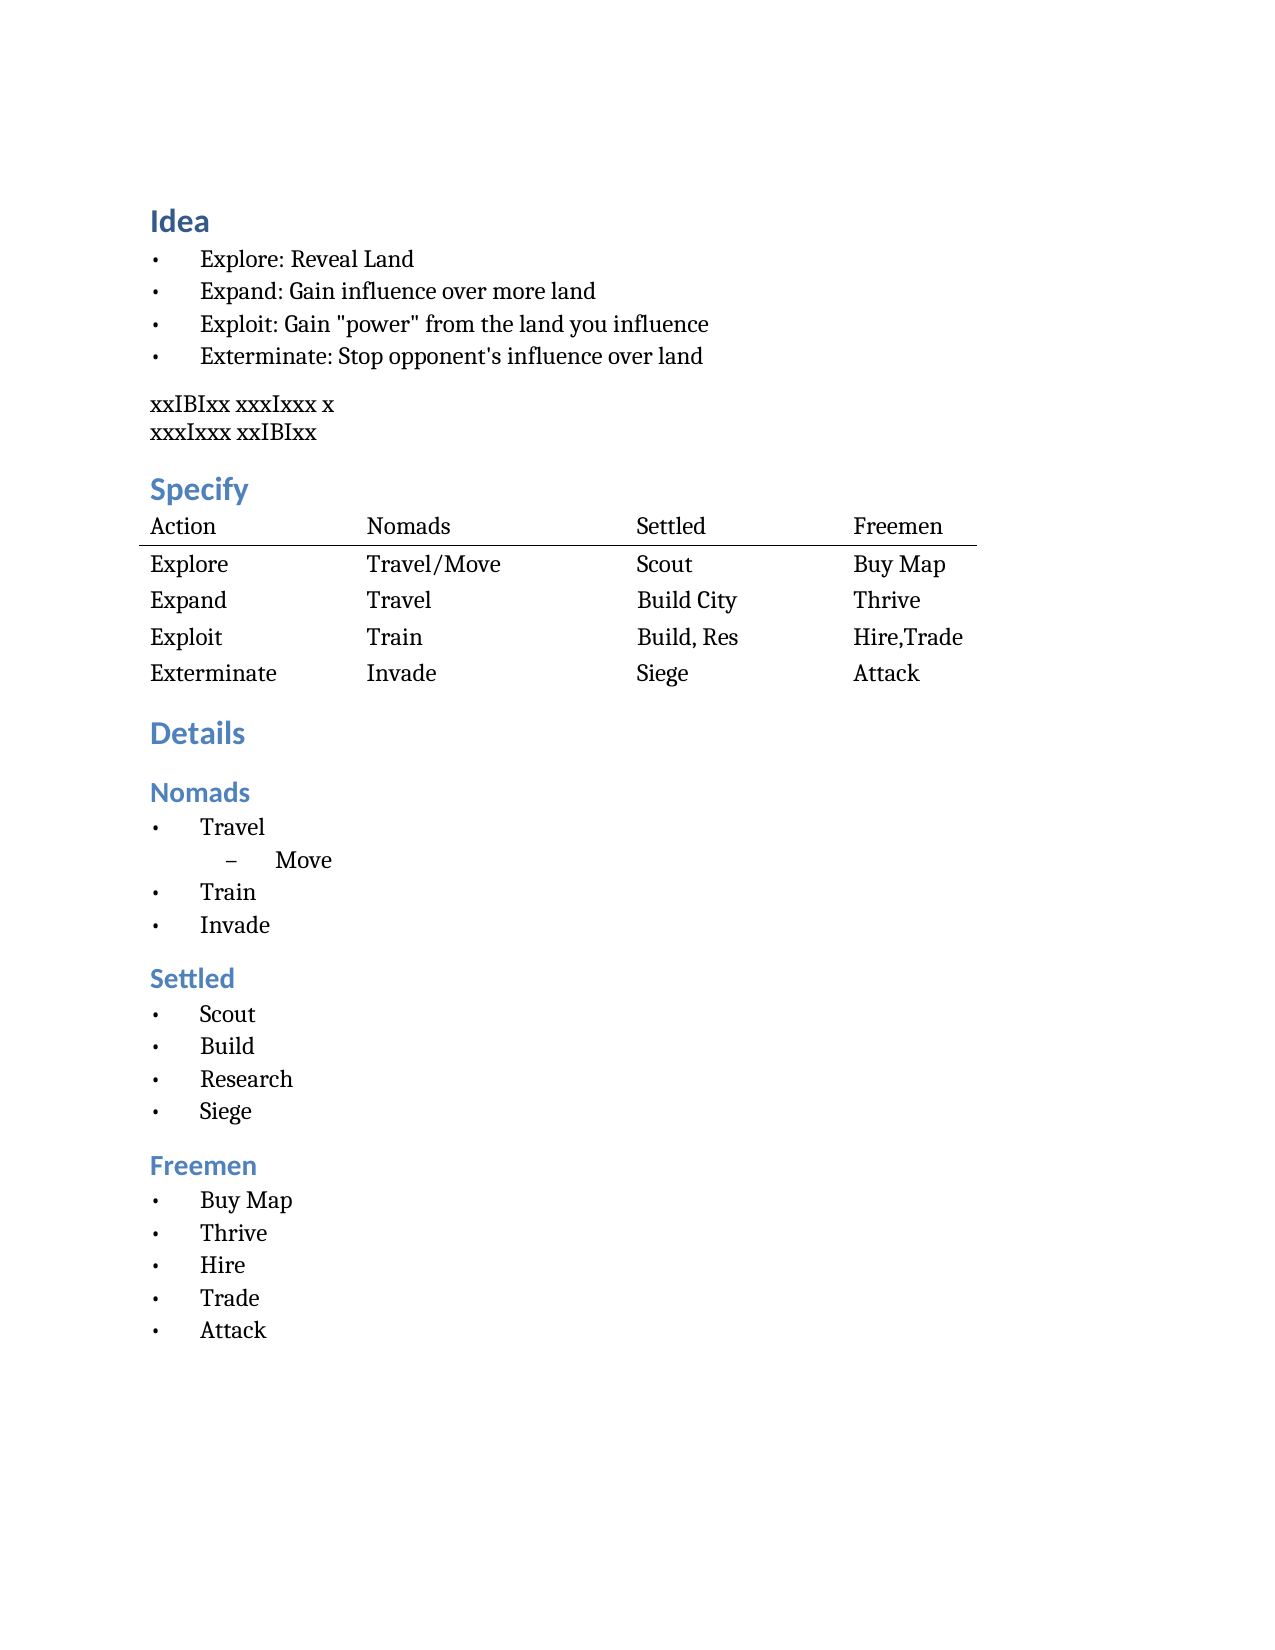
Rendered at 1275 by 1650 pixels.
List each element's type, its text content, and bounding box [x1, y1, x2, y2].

list Travel [150, 813, 1125, 842]
table_cell Train [355, 619, 626, 655]
subtitle Specify [150, 468, 1125, 508]
subtitle Nomads [150, 774, 1125, 809]
list Attack [150, 1316, 1125, 1345]
list Exploit: Gain "power" from the land you influence [150, 309, 1125, 338]
table_cell Build, Res [626, 619, 842, 655]
list Build [150, 1032, 1125, 1061]
text xxIBIxx xxxIxxx x xxxIxxx xxIBIxx [150, 389, 1125, 447]
table_header Freemen [842, 509, 977, 545]
list Scout [150, 999, 1125, 1028]
table_cell Travel/Move [355, 546, 626, 583]
list Siege [150, 1097, 1125, 1126]
list Trade [150, 1283, 1125, 1312]
list Exterminate: Stop opponent's influence over land [150, 342, 1125, 371]
list Thrive [150, 1218, 1125, 1247]
table_cell Travel [355, 583, 626, 619]
list Hire [150, 1251, 1125, 1280]
list Research [150, 1064, 1125, 1093]
subtitle Settled [150, 960, 1125, 996]
table_cell Exploit [139, 619, 355, 655]
list Train [150, 878, 1125, 907]
list Move [225, 846, 1125, 874]
table_cell Explore [139, 546, 355, 583]
list Invade [150, 911, 1125, 939]
table_cell Buy Map [842, 546, 977, 583]
table_cell Exterminate [139, 655, 355, 691]
table_cell Siege [626, 655, 842, 691]
table_cell Expand [139, 583, 355, 619]
table_cell Build City [626, 583, 842, 619]
table_header Nomads [355, 509, 626, 545]
table_cell Thrive [842, 583, 977, 619]
table_cell Hire,Trade [842, 619, 977, 655]
table_cell Scout [626, 546, 842, 583]
table_cell Attack [842, 655, 977, 691]
subtitle Freemen [150, 1147, 1125, 1182]
table_header Action [139, 509, 355, 545]
list Expand: Gain influence over more land [150, 277, 1125, 306]
subtitle Idea [150, 200, 1125, 241]
list Buy Map [150, 1186, 1125, 1215]
table_cell Invade [355, 655, 626, 691]
table_header Settled [626, 509, 842, 545]
subtitle Details [150, 712, 1125, 753]
list Explore: Reveal Land [150, 244, 1125, 273]
